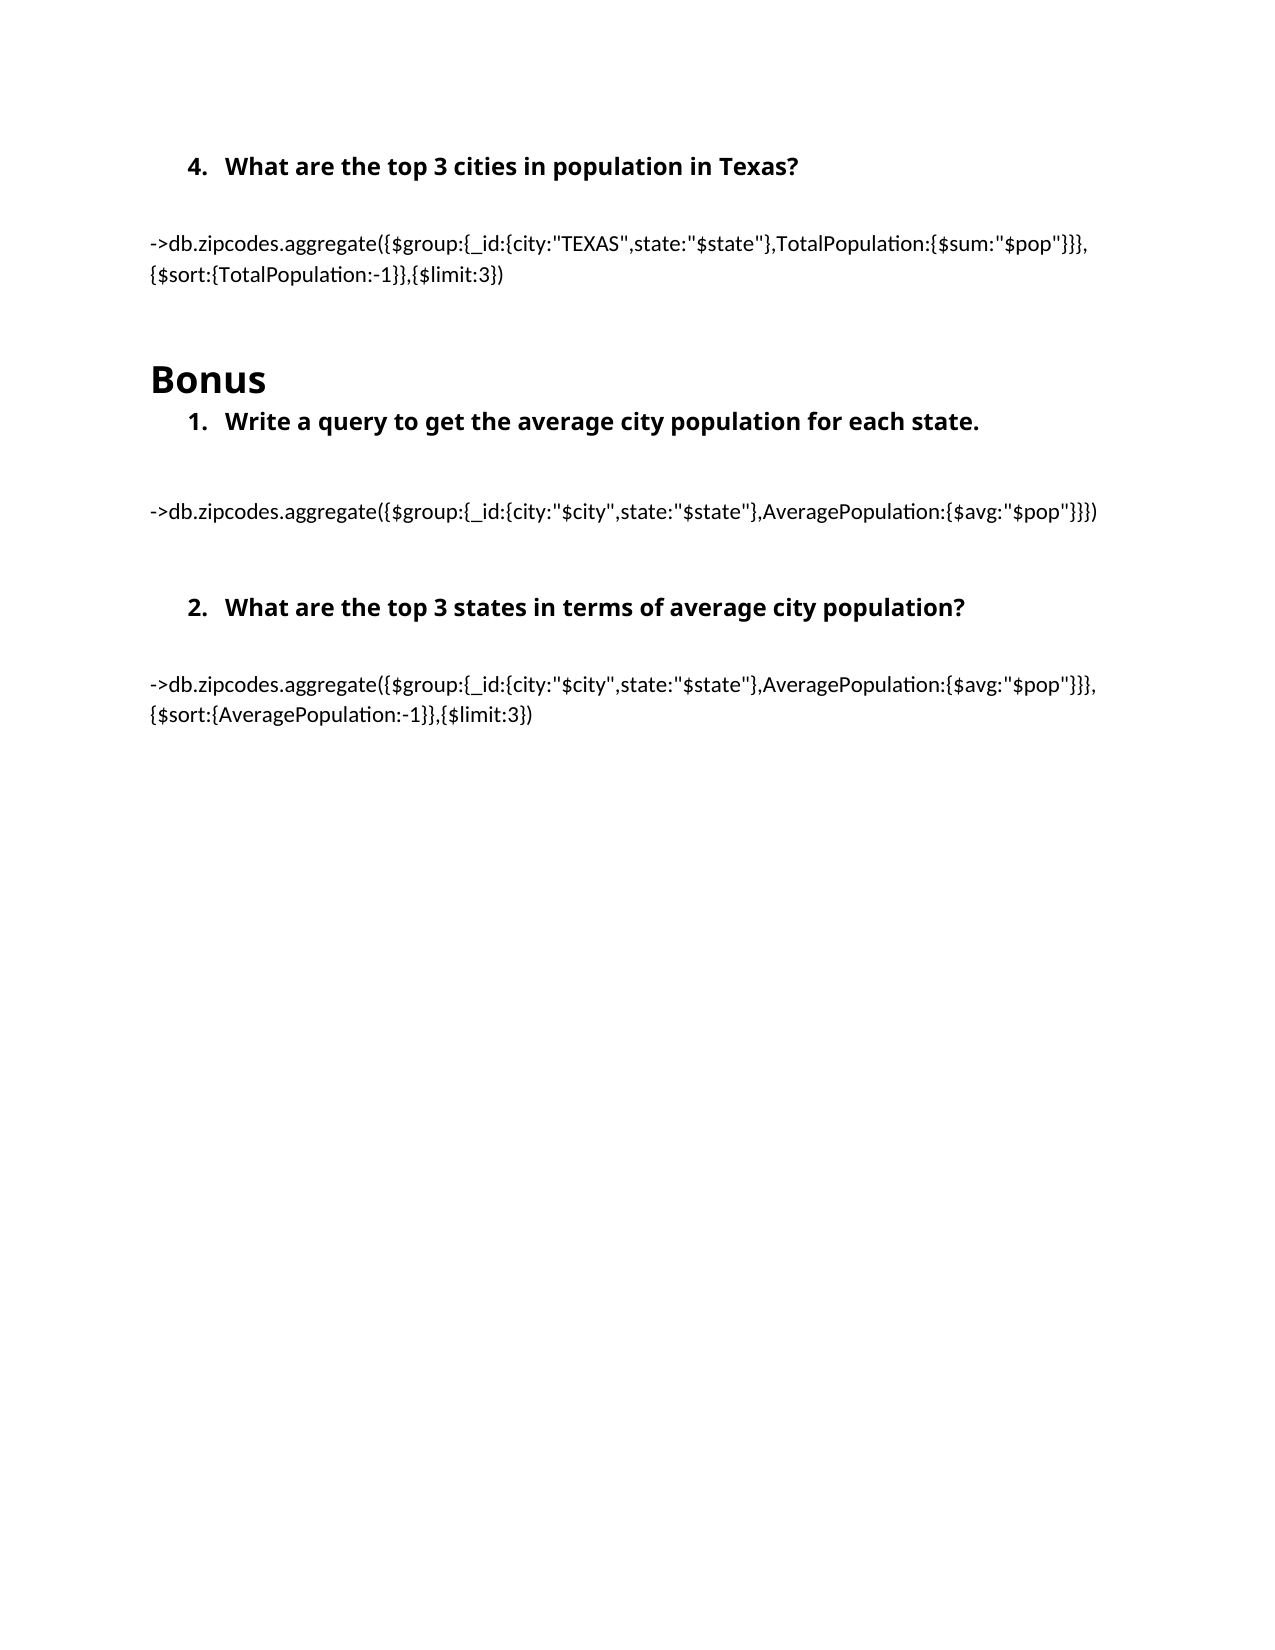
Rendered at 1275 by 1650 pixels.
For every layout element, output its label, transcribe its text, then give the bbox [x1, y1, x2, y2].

list What are the top 3 states in terms of average city population? [187, 591, 1125, 623]
list What are the top 3 cities in population in Texas? [187, 150, 1125, 183]
text ->db.zipcodes.aggregate({$group:{_id:{city:"TEXAS",state:"$state"},TotalPopulation:{$sum:"$pop"}}},{$sort:{TotalPopulation:-1}},{$limit:3}) [150, 229, 1125, 288]
text ->db.zipcodes.aggregate({$group:{_id:{city:"$city",state:"$state"},AveragePopulation:{$avg:"$pop"}}}) [150, 497, 1125, 525]
text Bonus [150, 353, 1125, 404]
list Write a query to get the average city population for each state. [187, 404, 1125, 437]
text ->db.zipcodes.aggregate({$group:{_id:{city:"$city",state:"$state"},AveragePopulation:{$avg:"$pop"}}},{$sort:{AveragePopulation:-1}},{$limit:3}) [150, 670, 1125, 728]
